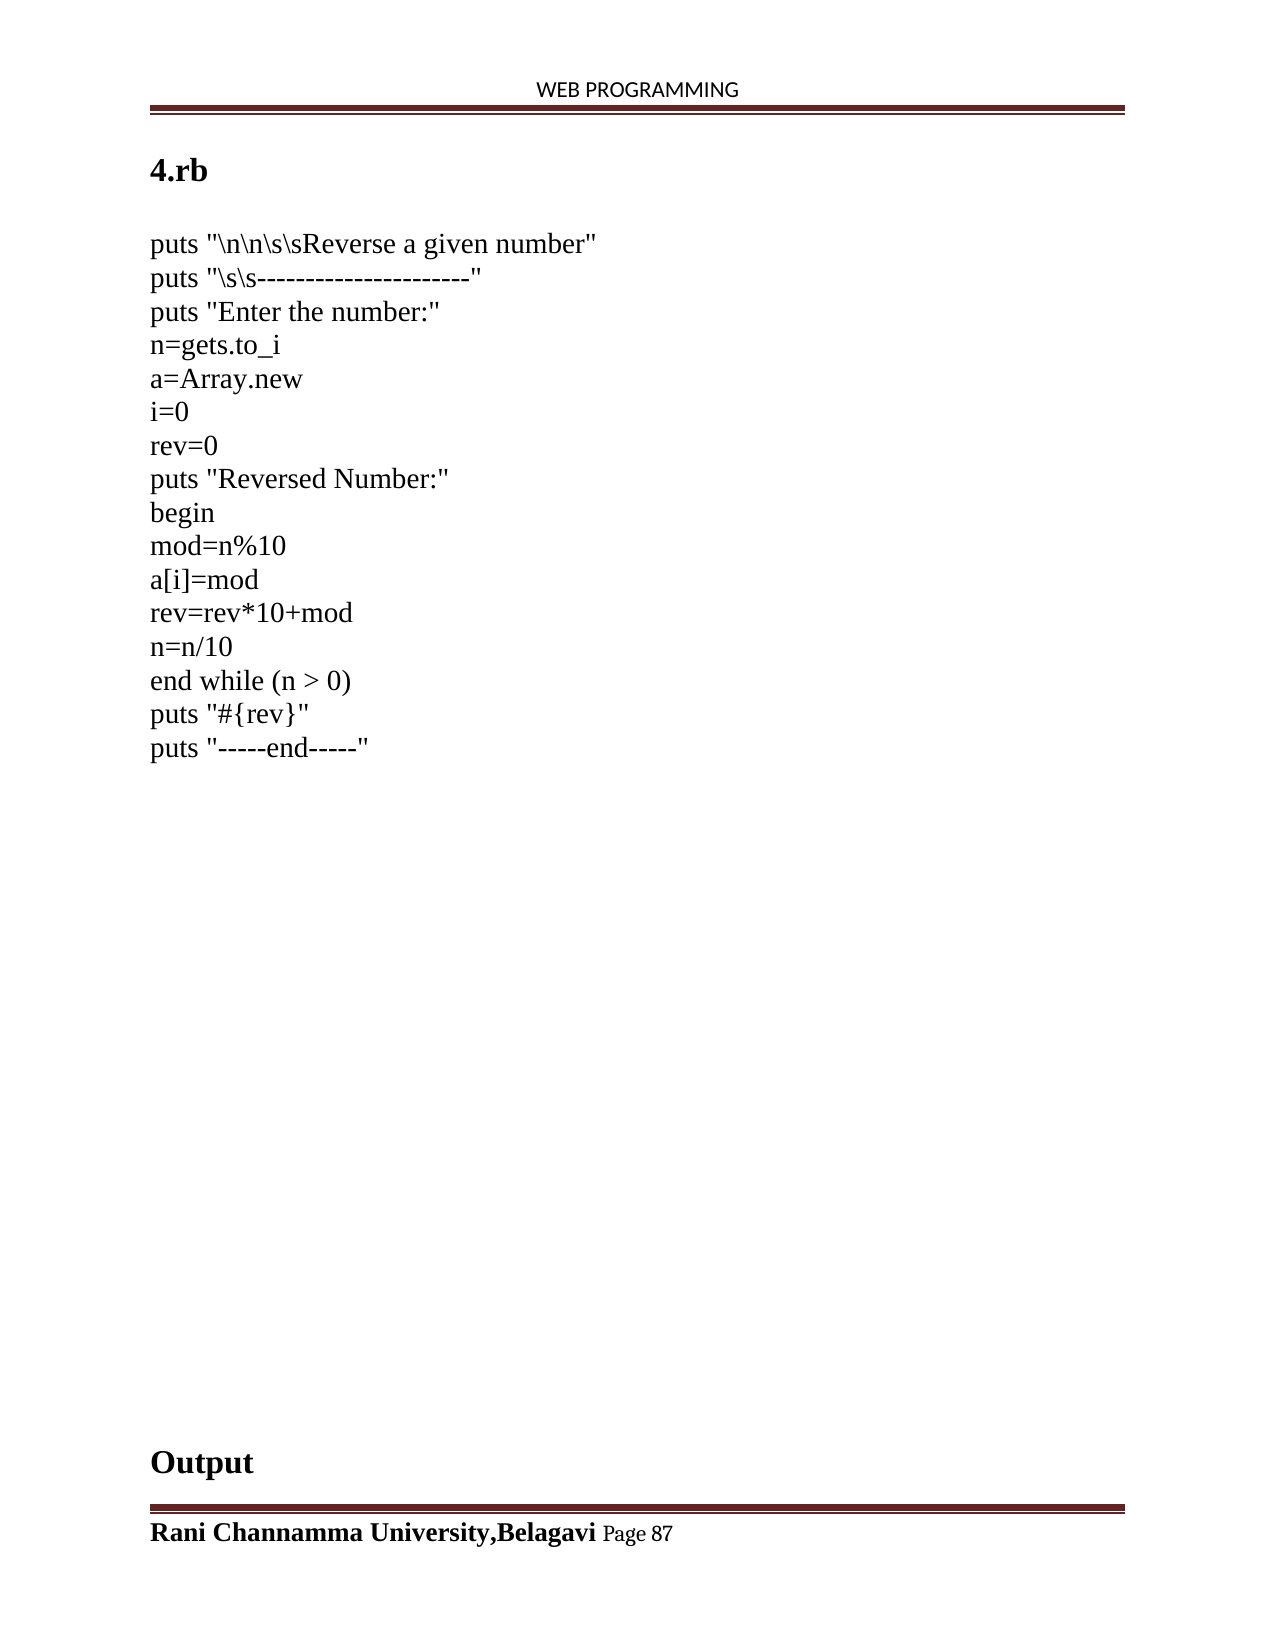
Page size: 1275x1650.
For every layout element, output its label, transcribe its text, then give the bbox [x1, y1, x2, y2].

text i=0 [150, 394, 1125, 428]
text 4.rb [150, 150, 1125, 188]
text puts "\s\s----------------------" [150, 260, 1125, 294]
text a=Array.new [150, 361, 1125, 394]
text end while (n > 0) [150, 663, 1125, 696]
text puts "#{rev}" [150, 696, 1125, 730]
text puts "-----end-----" [150, 730, 1125, 763]
text rev=rev*10+mod [150, 596, 1125, 629]
text a[i]=mod [150, 562, 1125, 596]
text puts "\n\n\s\sReverse a given number" [150, 227, 1125, 260]
text begin [150, 495, 1125, 528]
text mod=n%10 [150, 528, 1125, 562]
text n=gets.to_i [150, 327, 1125, 361]
text puts "Reversed Number:" [150, 461, 1125, 495]
text n=n/10 [150, 629, 1125, 663]
text puts "Enter the number:" [150, 294, 1125, 327]
text Output [150, 1442, 1125, 1481]
text rev=0 [150, 428, 1125, 461]
